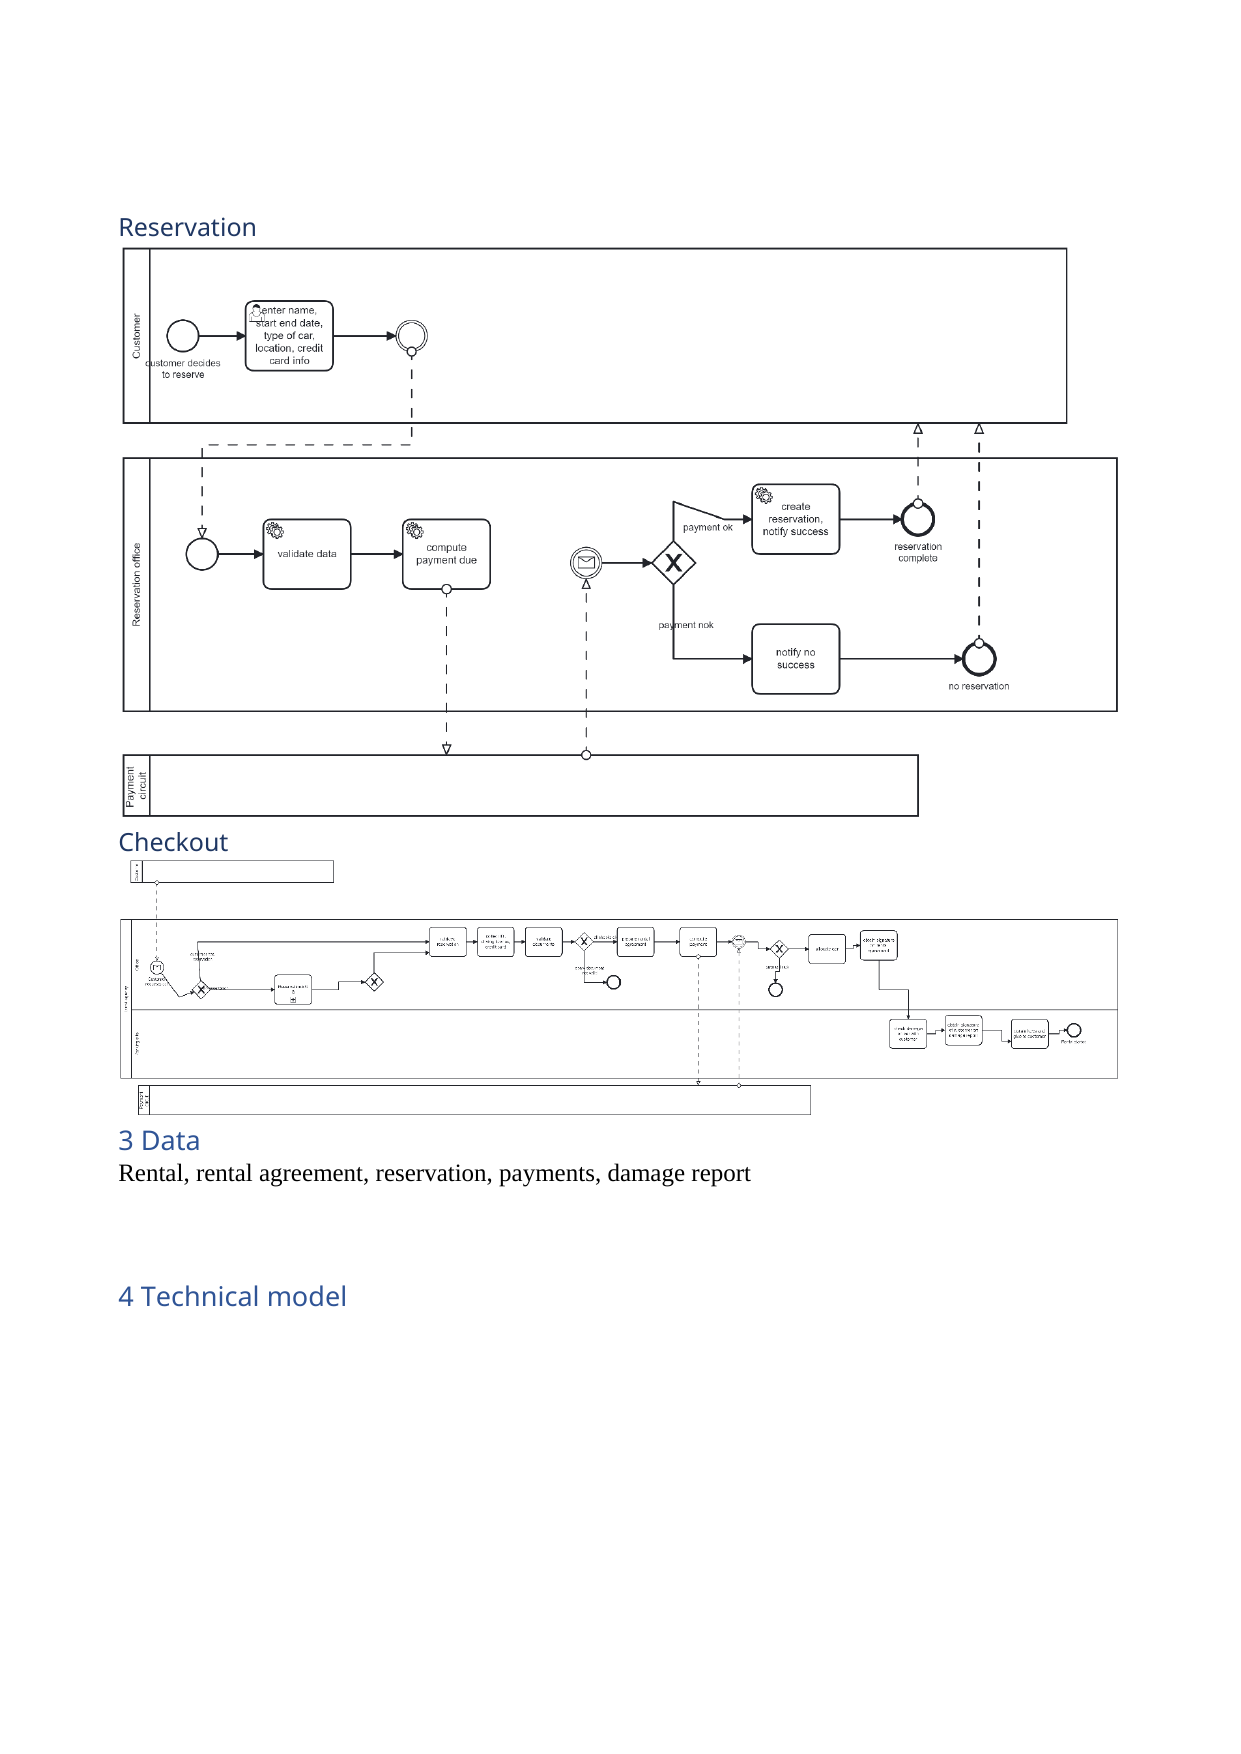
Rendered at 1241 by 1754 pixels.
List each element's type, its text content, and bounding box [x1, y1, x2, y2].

subtitle 4 Technical model [118, 1277, 1122, 1314]
subtitle 3 Data [118, 1121, 1122, 1158]
picture [118, 243, 1122, 821]
text Rental, rental agreement, reservation, payments, damage report [118, 1158, 1122, 1187]
picture [118, 858, 1120, 1117]
subtitle Checkout [118, 824, 1122, 859]
subtitle Reservation [118, 209, 1122, 243]
